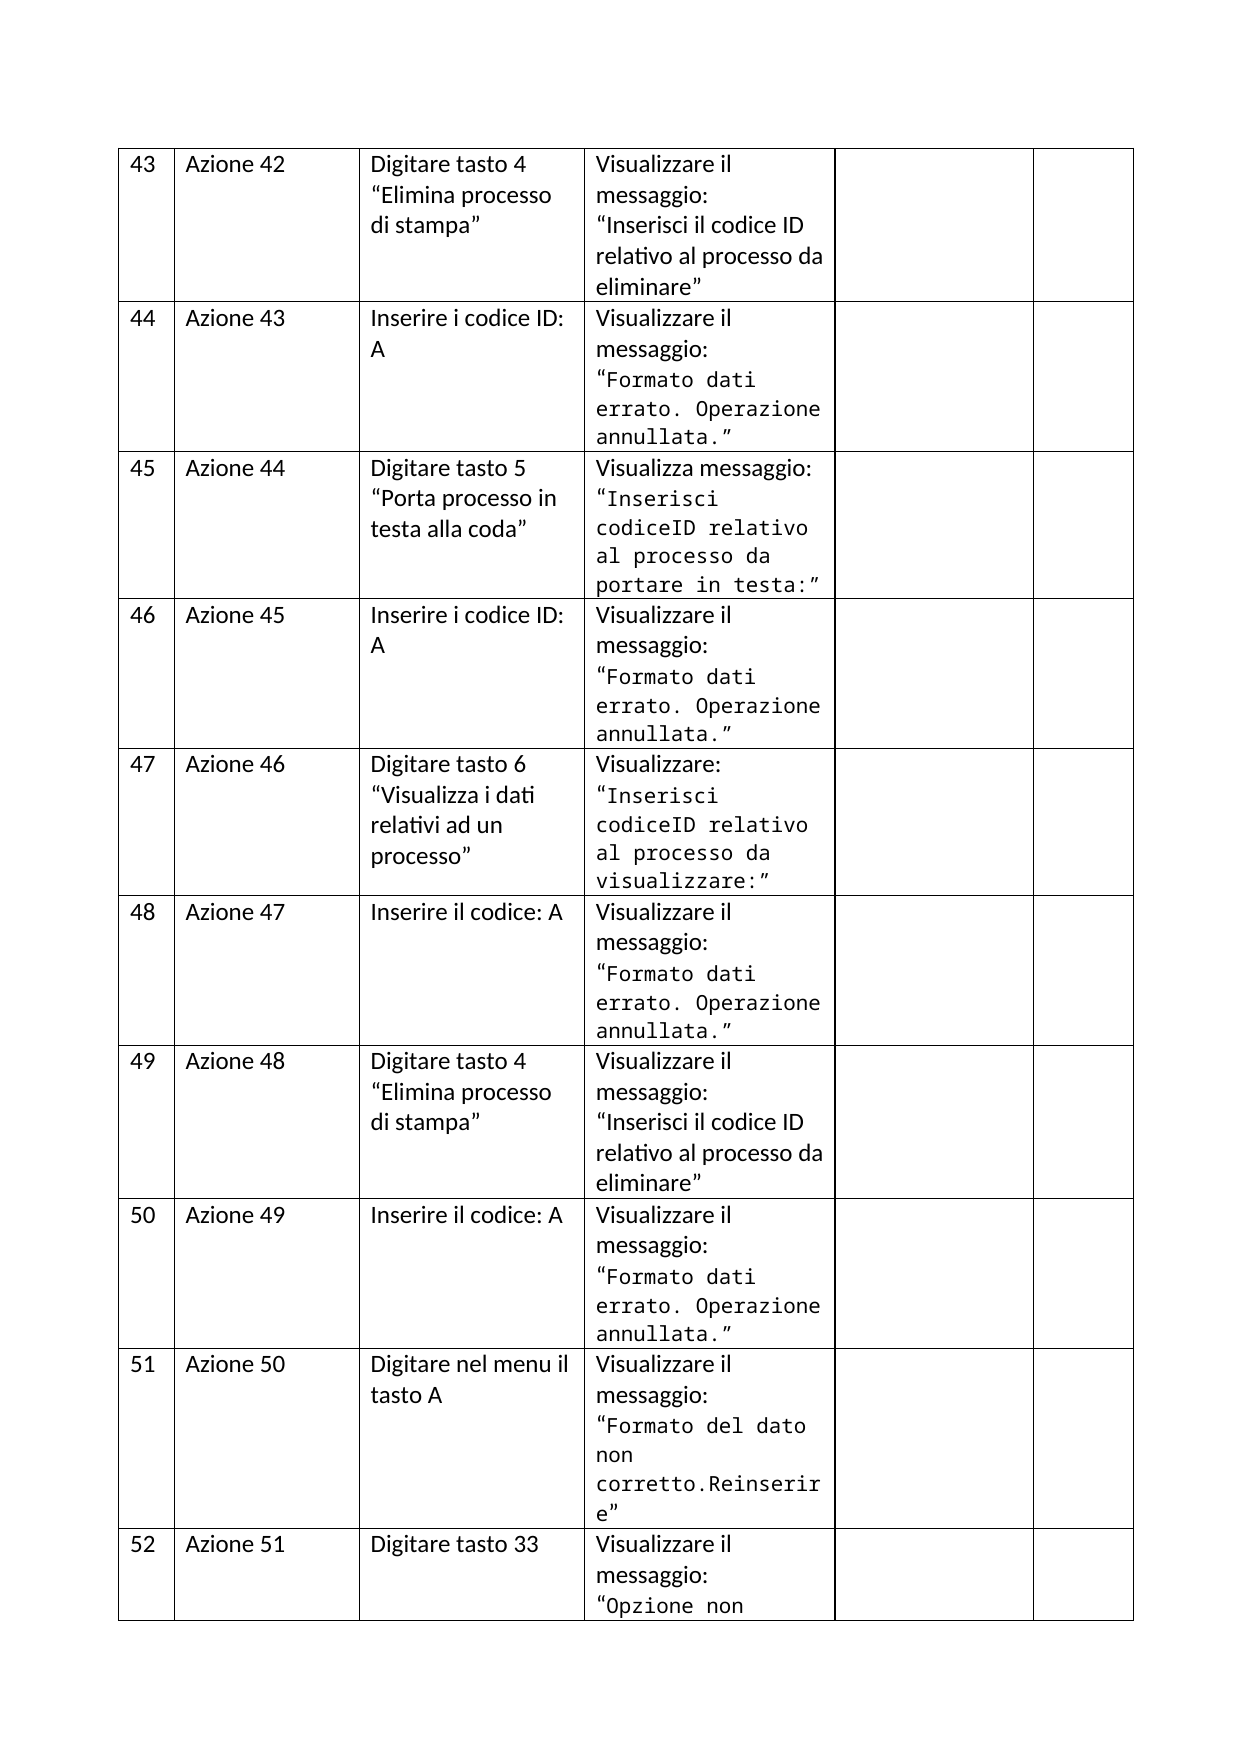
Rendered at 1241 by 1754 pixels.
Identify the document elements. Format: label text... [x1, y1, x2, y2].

table_cell Visualizzare: “Inserisci codiceID relativo al processo da visualizzare:” [585, 749, 834, 895]
table_cell [836, 149, 1033, 301]
table_cell Digitare tasto 5 “Porta processo in testa alla coda” [360, 452, 584, 598]
table_cell 43 [119, 149, 174, 301]
table_cell Azione 51 [175, 1529, 359, 1620]
table_cell Digitare tasto 33 [360, 1529, 584, 1620]
table_cell 49 [119, 1046, 174, 1198]
table_cell Azione 50 [175, 1349, 359, 1528]
table_cell Visualizza messaggio: “Inserisci codiceID relativo al processo da portare in testa:” [585, 452, 834, 598]
table_cell Azione 42 [175, 149, 359, 301]
table_cell [1034, 599, 1133, 748]
table_cell Visualizzare il messaggio: “Formato dati errato. Operazione annullata.” [585, 599, 834, 748]
table_cell 46 [119, 599, 174, 748]
table_cell [1034, 1529, 1133, 1620]
table_cell Digitare nel menu il tasto A [360, 1349, 584, 1528]
table_cell 48 [119, 896, 174, 1044]
table_cell Inserire il codice: A [360, 896, 584, 1044]
table_cell [836, 1046, 1033, 1198]
table_cell Inserire i codice ID: A [360, 599, 584, 748]
table_cell Azione 45 [175, 599, 359, 748]
table_cell [836, 302, 1033, 451]
table_cell [1034, 1349, 1133, 1528]
table_cell Azione 44 [175, 452, 359, 598]
table_cell Digitare tasto 4 “Elimina processo di stampa” [360, 149, 584, 301]
table_cell Visualizzare il messaggio: “Formato del dato non corretto.Reinserire” [585, 1349, 834, 1528]
table_cell Digitare tasto 6 “Visualizza i dati relativi ad un processo” [360, 749, 584, 895]
table_cell 47 [119, 749, 174, 895]
table_cell Visualizzare il messaggio: “Opzione non disponibile” [585, 1529, 834, 1620]
table_cell Visualizzare il messaggio: “Inserisci il codice ID relativo al processo da eliminare” [585, 1046, 834, 1198]
table_cell [1034, 149, 1133, 301]
table_cell [836, 1349, 1033, 1528]
table_cell [836, 1529, 1033, 1620]
table_cell [1034, 1046, 1133, 1198]
table_cell 52 [119, 1529, 174, 1620]
table_cell [1034, 1199, 1133, 1348]
table_cell [836, 749, 1033, 895]
table_cell 51 [119, 1349, 174, 1528]
table_cell [1034, 749, 1133, 895]
table_cell Visualizzare il messaggio: “Formato dati errato. Operazione annullata.” [585, 1199, 834, 1348]
table_cell Inserire il codice: A [360, 1199, 584, 1348]
table_cell Azione 47 [175, 896, 359, 1044]
table_cell [1034, 452, 1133, 598]
table_cell Azione 43 [175, 302, 359, 451]
table_cell Visualizzare il messaggio: “Formato dati errato. Operazione annullata.” [585, 302, 834, 451]
table_cell [836, 1199, 1033, 1348]
table_cell [836, 599, 1033, 748]
table_cell Digitare tasto 4 “Elimina processo di stampa” [360, 1046, 584, 1198]
table_cell Azione 46 [175, 749, 359, 895]
table_cell 44 [119, 302, 174, 451]
table_cell 50 [119, 1199, 174, 1348]
table_cell [1034, 302, 1133, 451]
table_cell Inserire i codice ID: A [360, 302, 584, 451]
table_cell Visualizzare il messaggio: “Formato dati errato. Operazione annullata.” [585, 896, 834, 1044]
table_cell [836, 452, 1033, 598]
table_cell Visualizzare il messaggio: “Inserisci il codice ID relativo al processo da eliminare” [585, 149, 834, 301]
table_cell Azione 49 [175, 1199, 359, 1348]
table_cell Azione 48 [175, 1046, 359, 1198]
table_cell [836, 896, 1033, 1044]
table_cell 45 [119, 452, 174, 598]
table_cell [1034, 896, 1133, 1044]
